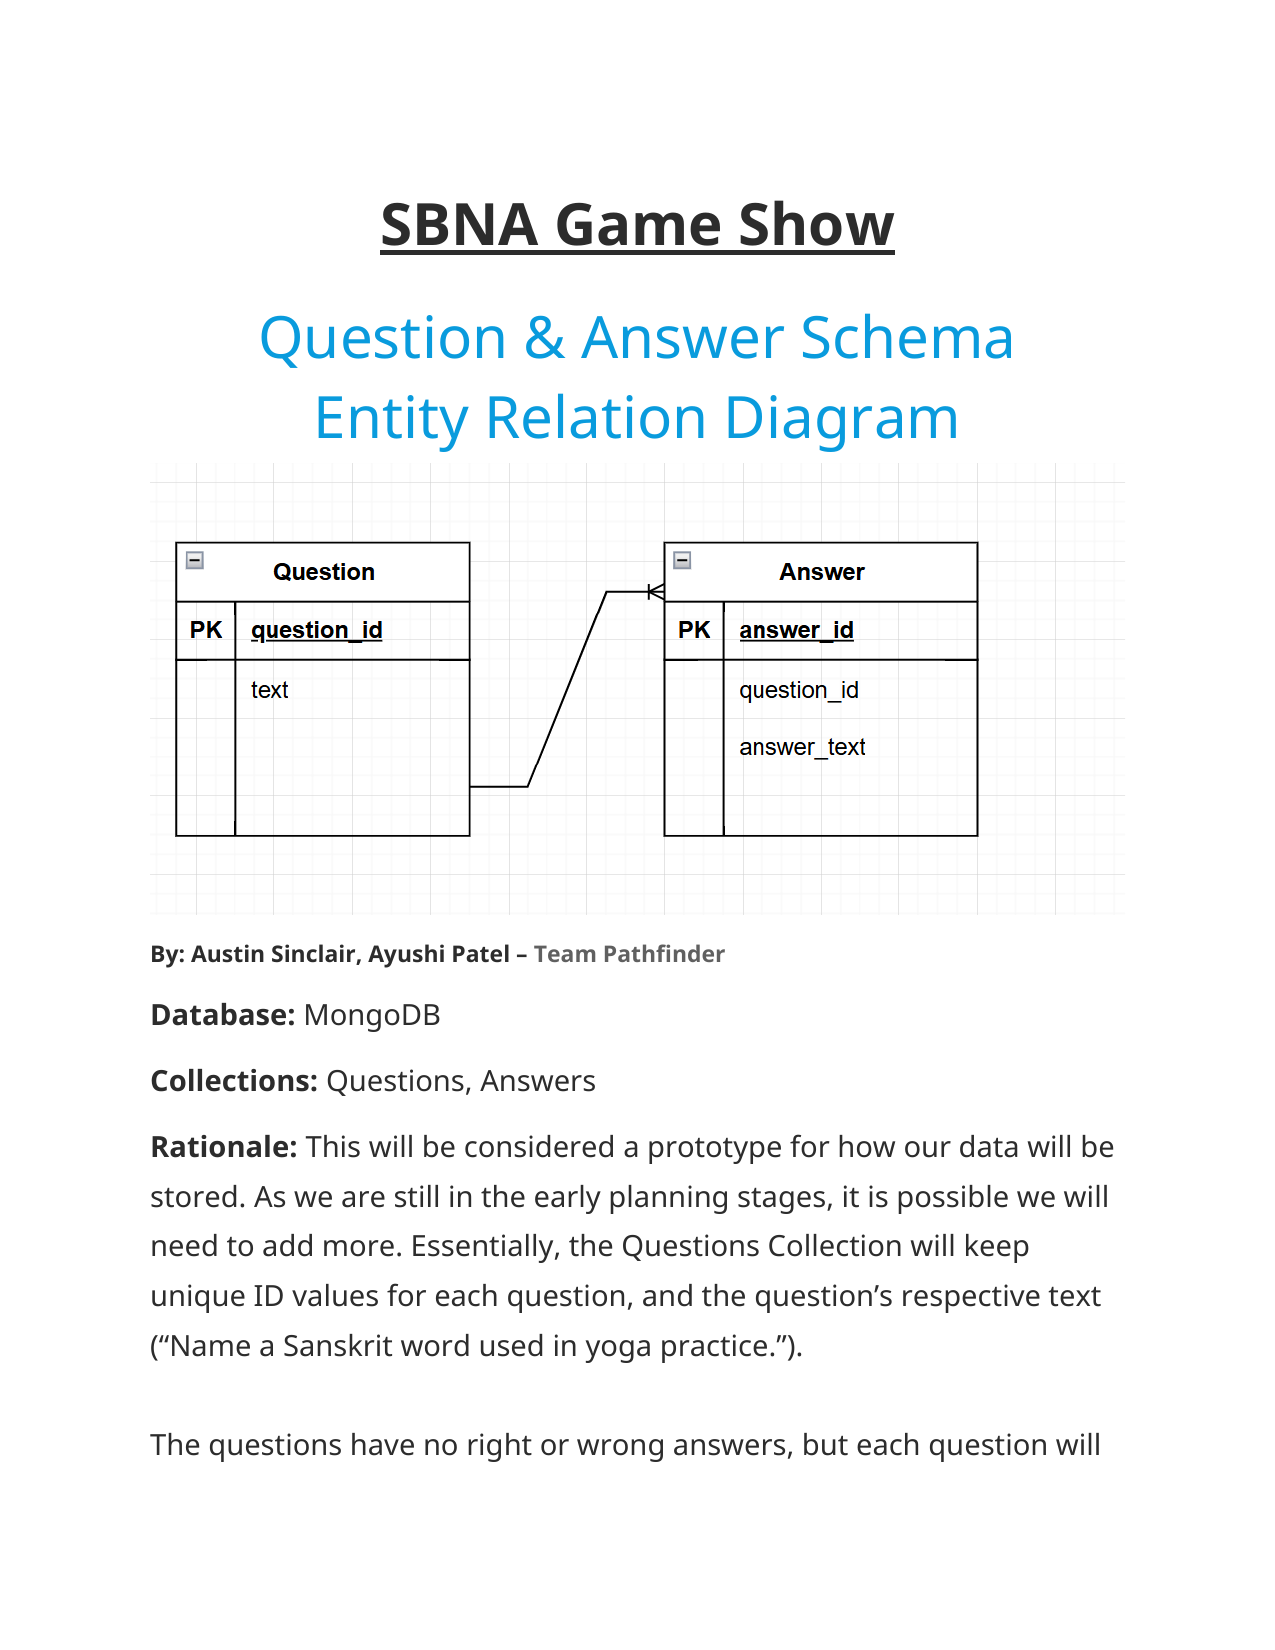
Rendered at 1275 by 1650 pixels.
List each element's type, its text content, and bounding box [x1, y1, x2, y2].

text Collections: Questions, Answers [150, 1060, 1125, 1100]
subtitle Question & Answer Schema Entity Relation Diagram [150, 296, 1125, 455]
text By: Austin Sinclair, Ayushi Patel – Team Pathfinder [150, 938, 1125, 969]
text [150, 1126, 1125, 1464]
text Database: MongoDB [150, 994, 1125, 1034]
subtitle SBNA Game Show [150, 183, 1125, 263]
picture [150, 463, 1125, 915]
